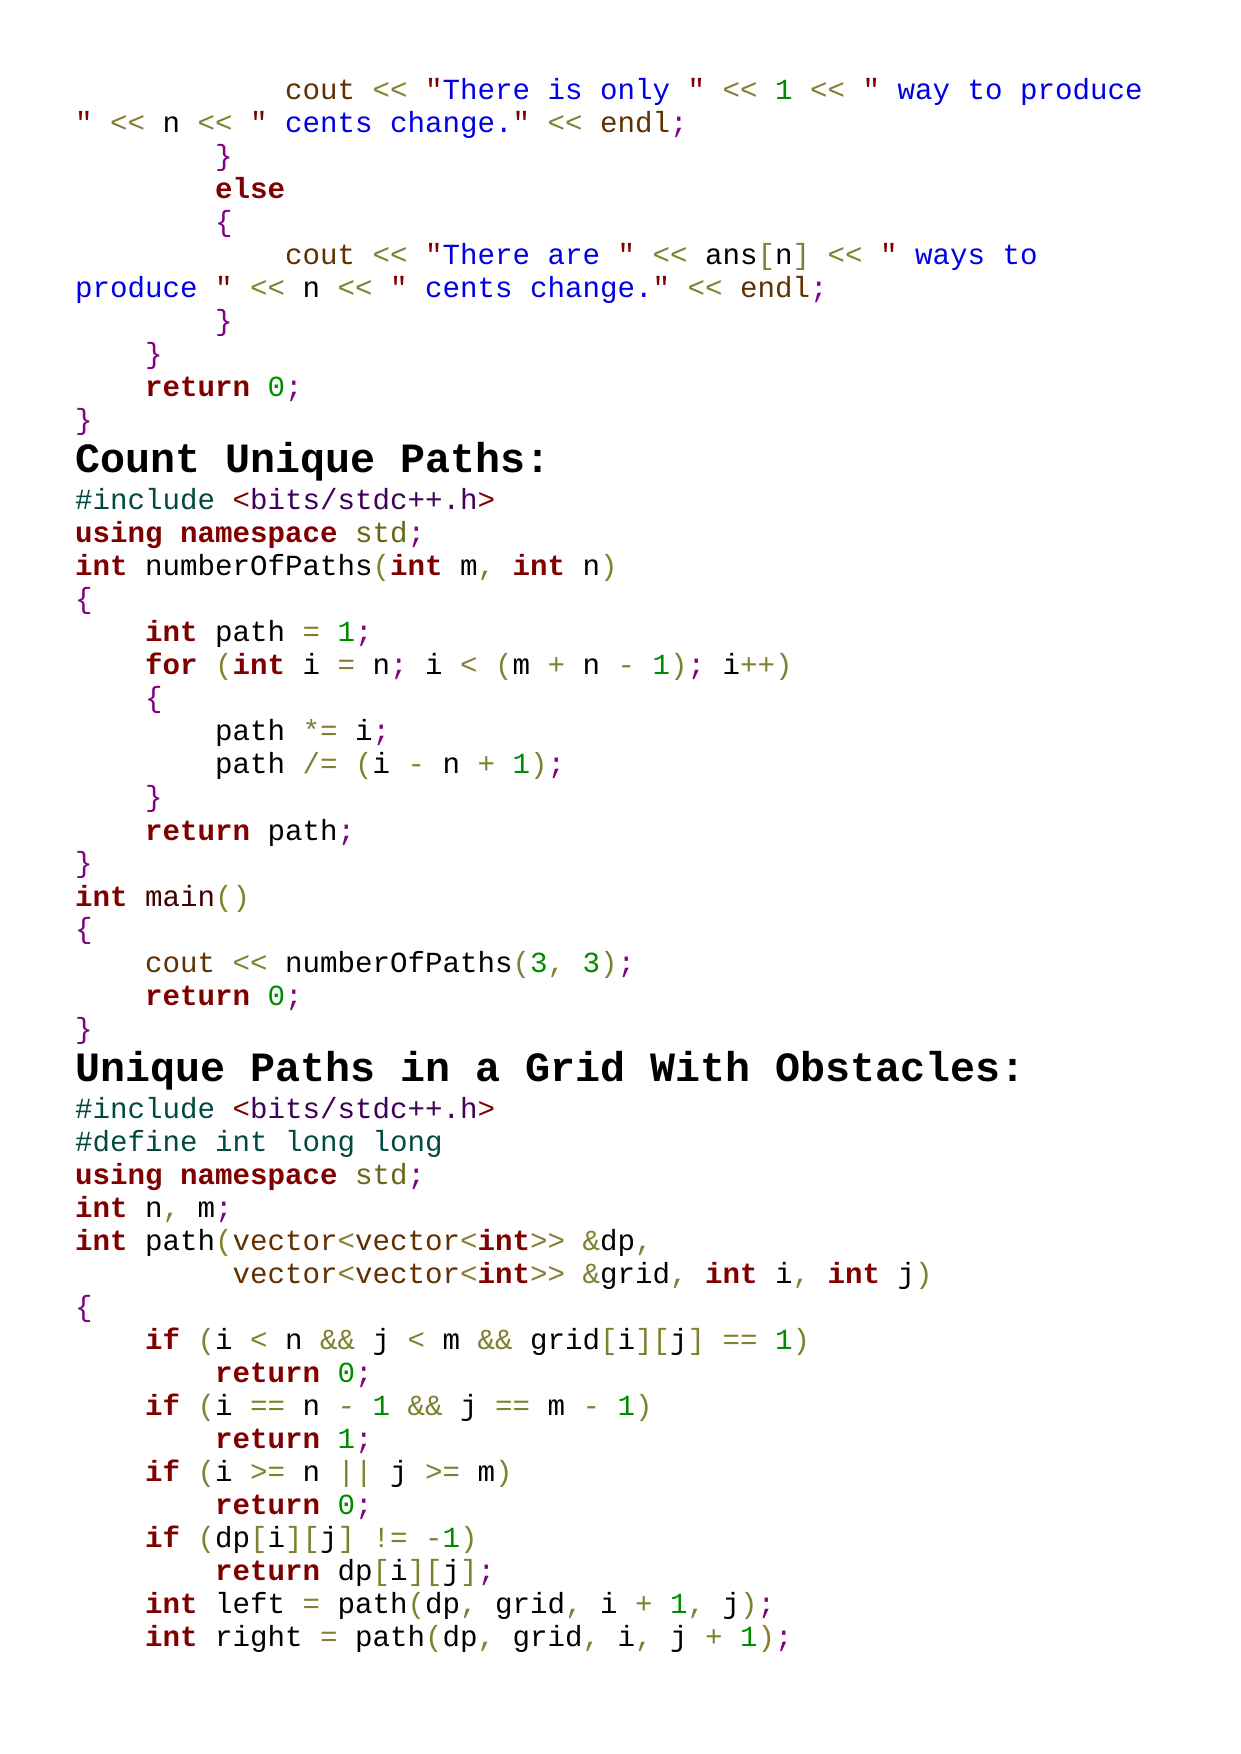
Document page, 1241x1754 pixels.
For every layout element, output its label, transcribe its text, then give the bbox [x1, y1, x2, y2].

text return path; [75, 816, 1165, 849]
text if (i >= n || j >= m) [75, 1457, 1165, 1490]
text return 1; [75, 1424, 1165, 1457]
text } [75, 1014, 1165, 1047]
text return 0; [75, 1490, 1165, 1523]
text } [75, 306, 1165, 339]
text Count Unique Paths: [75, 438, 1165, 485]
text vector<vector<int>> &grid, int i, int j) [75, 1259, 1165, 1292]
text return 0; [75, 981, 1165, 1014]
text if (i < n && j < m && grid[i][j] == 1) [75, 1325, 1165, 1358]
text { [75, 1292, 1165, 1325]
text } [75, 405, 1165, 438]
text #include <bits/stdc++.h> [75, 485, 1165, 518]
text if (dp[i][j] != -1) [75, 1523, 1165, 1556]
text { [75, 683, 1165, 717]
text cout << numberOfPaths(3, 3); [75, 948, 1165, 981]
text return 0; [75, 1358, 1165, 1391]
text #define int long long [75, 1127, 1165, 1160]
text int main() [75, 882, 1165, 915]
text Unique Paths in a Grid With Obstacles: #include <bits/stdc++.h> [75, 1047, 1165, 1127]
text int numberOfPaths(int m, int n) [75, 551, 1165, 584]
text using namespace std; [75, 1160, 1165, 1193]
text path /= (i - n + 1); [75, 749, 1165, 783]
text int left = path(dp, grid, i + 1, j); [75, 1589, 1165, 1622]
text cout << "There are " << ans[n] << " ways to produce " << n << " cents change." << endl; [75, 240, 1165, 306]
text using namespace std; [75, 518, 1165, 551]
text int path(vector<vector<int>> &dp, [75, 1226, 1165, 1259]
text cout << "There is only " << 1 << " way to produce " << n << " cents change." << endl; [75, 75, 1165, 141]
text } [75, 141, 1165, 174]
text } [75, 849, 1165, 882]
text int n, m; [75, 1193, 1165, 1226]
text int right = path(dp, grid, i, j + 1); [75, 1622, 1165, 1655]
text { [75, 915, 1165, 948]
text return dp[i][j]; [75, 1556, 1165, 1589]
text path *= i; [75, 717, 1165, 749]
text for (int i = n; i < (m + n - 1); i++) [75, 651, 1165, 683]
text { [75, 207, 1165, 240]
text if (i == n - 1 && j == m - 1) [75, 1391, 1165, 1424]
text { [75, 584, 1165, 617]
text } [75, 783, 1165, 816]
text else [75, 174, 1165, 207]
text int path = 1; [75, 617, 1165, 651]
text } [75, 339, 1165, 372]
text return 0; [75, 372, 1165, 405]
